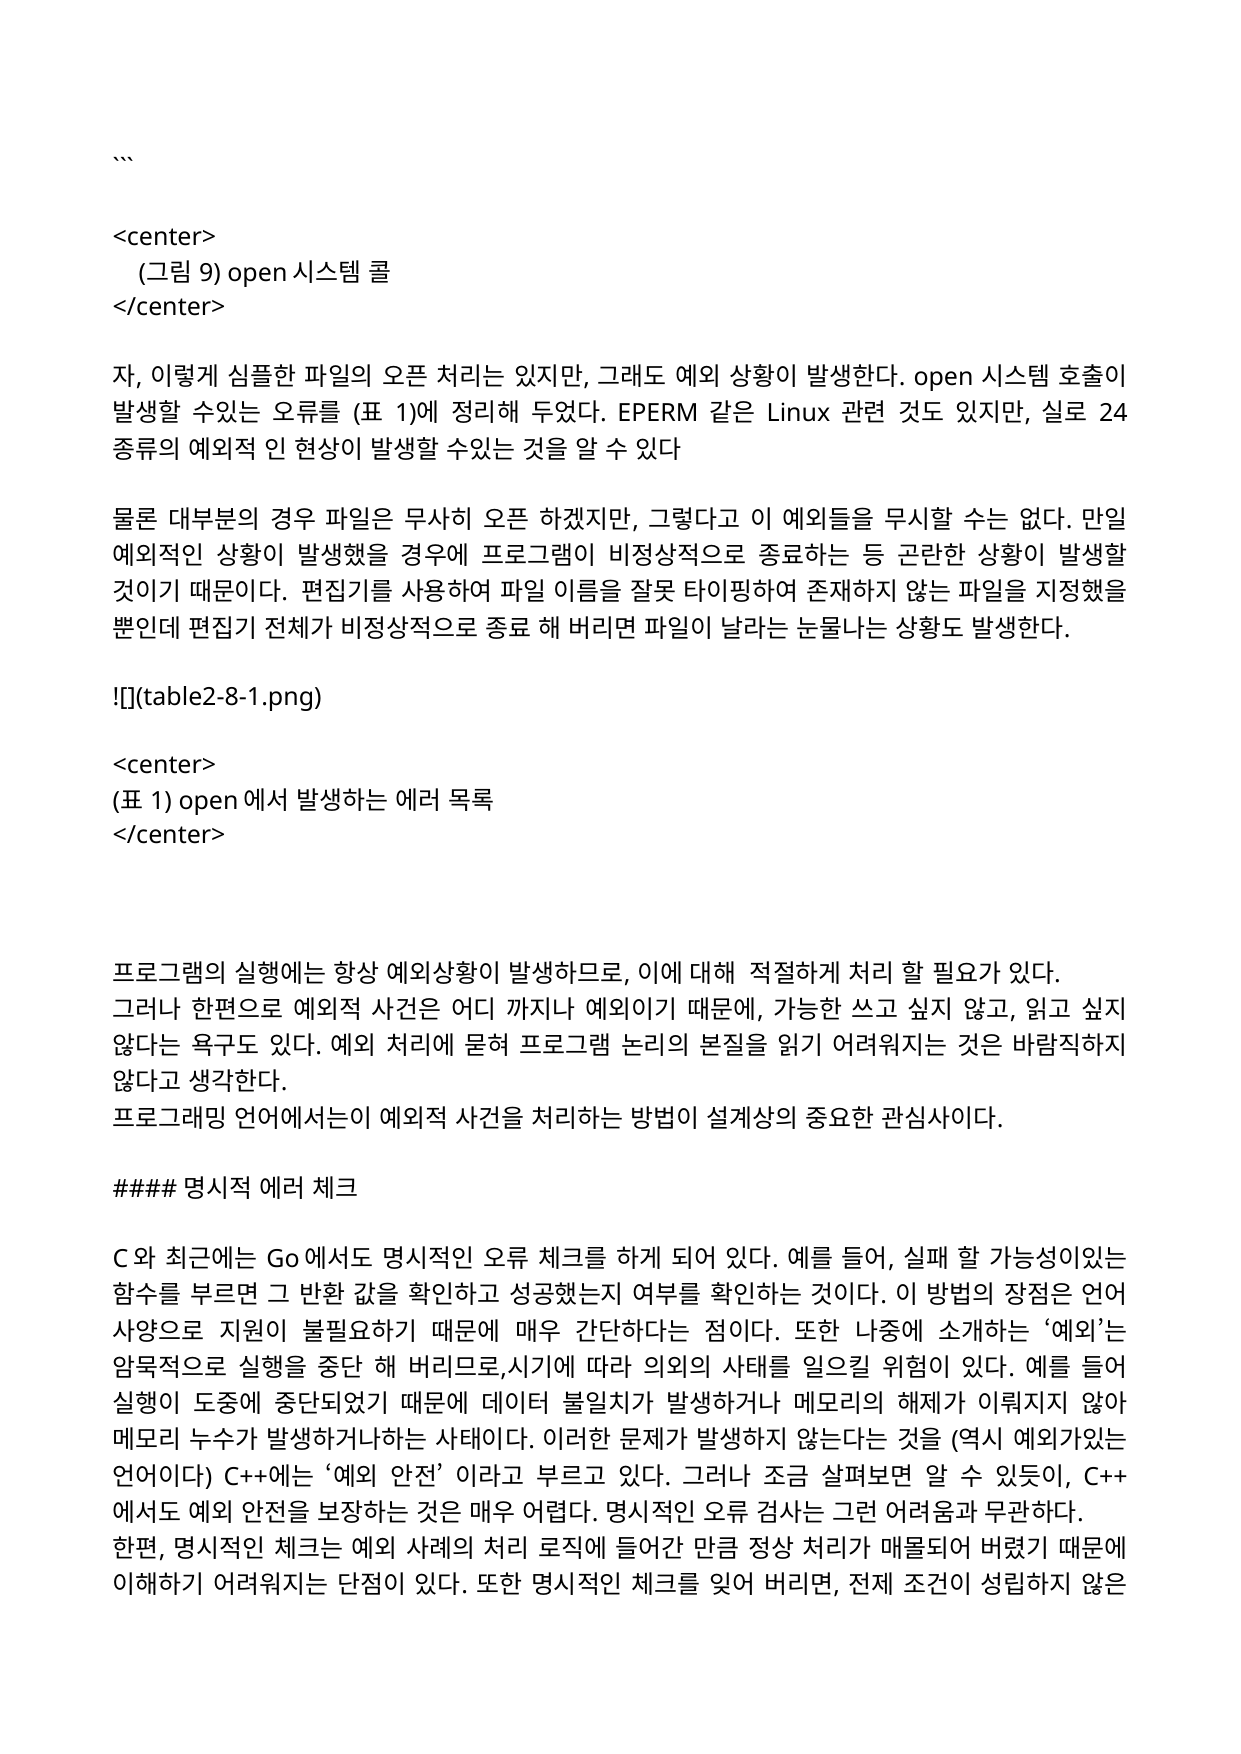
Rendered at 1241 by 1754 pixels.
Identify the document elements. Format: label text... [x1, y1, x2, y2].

text ``` [112, 150, 1128, 184]
text </center> [112, 817, 1128, 851]
text 자, 이렇게 심플한 파일의 오픈 처리는 있지만, 그래도 예외 상황이 발생한다. open 시스템 호출이 발생할 수있는 오류를 (표 1)에 정리해 두었다. EPERM 같은 Linux 관련 것도 있지만, 실로 24 종류의 예외적 인 현상이 발생할 수있는 것을 알 수 있다 [112, 357, 1128, 465]
text 물론 대부분의 경우 파일은 무사히 오픈 하겠지만, 그렇다고 이 예외들을 무시할 수는 없다. 만일 예외적인 상황이 발생했을 경우에 프로그램이 비정상적으로 종료하는 등 곤란한 상황이 발생할 것이기 때문이다. 편집기를 사용하여 파일 이름을 잘못 타이핑하여 존재하지 않는 파일을 지정했을 뿐인데 편집기 전체가 비정상적으로 종료 해 버리면 파일이 날라는 눈물나는 상황도 발생한다. [112, 499, 1128, 644]
text <center> [112, 218, 1128, 252]
text ![](table2-8-1.png) [112, 678, 1128, 712]
text 그러나 한편으로 예외적 사건은 어디 까지나 예외이기 때문에, 가능한 쓰고 싶지 않고, 읽고 싶지 않다는 욕구도 있다. 예외 처리에 묻혀 프로그램 논리의 본질을 읽기 어려워지는 것은 바람직하지 않다고 생각한다. [112, 989, 1128, 1098]
text (그림 9) open시스템 콜 [112, 252, 1128, 288]
text #### 명시적 에러 체크 [112, 1168, 1128, 1205]
text C와 최근에는 Go에서도 명시적인 오류 체크를 하게 되어 있다. 예를 들어, 실패 할 가능성이있는 함수를 부르면 그 반환 값을 확인하고 성공했는지 여부를 확인하는 것이다. 이 방법의 장점은 언어 사양으로 지원이 불필요하기 때문에 매우 간단하다는 점이다. 또한 나중에 소개하는 ‘예외’는 암묵적으로 실행을 중단 해 버리므로,시기에 따라 의외의 사태를 일으킬 위험이 있다. 예를 들어 실행이 도중에 중단되었기 때문에 데이터 불일치가 발생하거나 메모리의 해제가 이뤄지지 않아 메모리 누수가 발생하거나하는 사태이다. 이러한 문제가 발생하지 않는다는 것을 (역시 예외가있는 언어이다) C++에는 ‘예외 안전’ 이라고 부르고 있다. 그러나 조금 살펴보면 알 수 있듯이, C++에서도 예외 안전을 보장하는 것은 매우 어렵다. 명시적인 오류 검사는 그런 어려움과 무관하다. [112, 1239, 1128, 1529]
text (표 1) open에서 발생하는 에러 목록 [112, 781, 1128, 817]
text </center> [112, 288, 1128, 322]
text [112, 1529, 1128, 1601]
text 프로그램의 실행에는 항상 예외상황이 발생하므로, 이에 대해 적절하게 처리 할 필요가 있다. [112, 953, 1128, 989]
text 프로그래밍 언어에서는이 예외적 사건을 처리하는 방법이 설계상의 중요한 관심사이다. [112, 1098, 1128, 1134]
text <center> [112, 747, 1128, 781]
